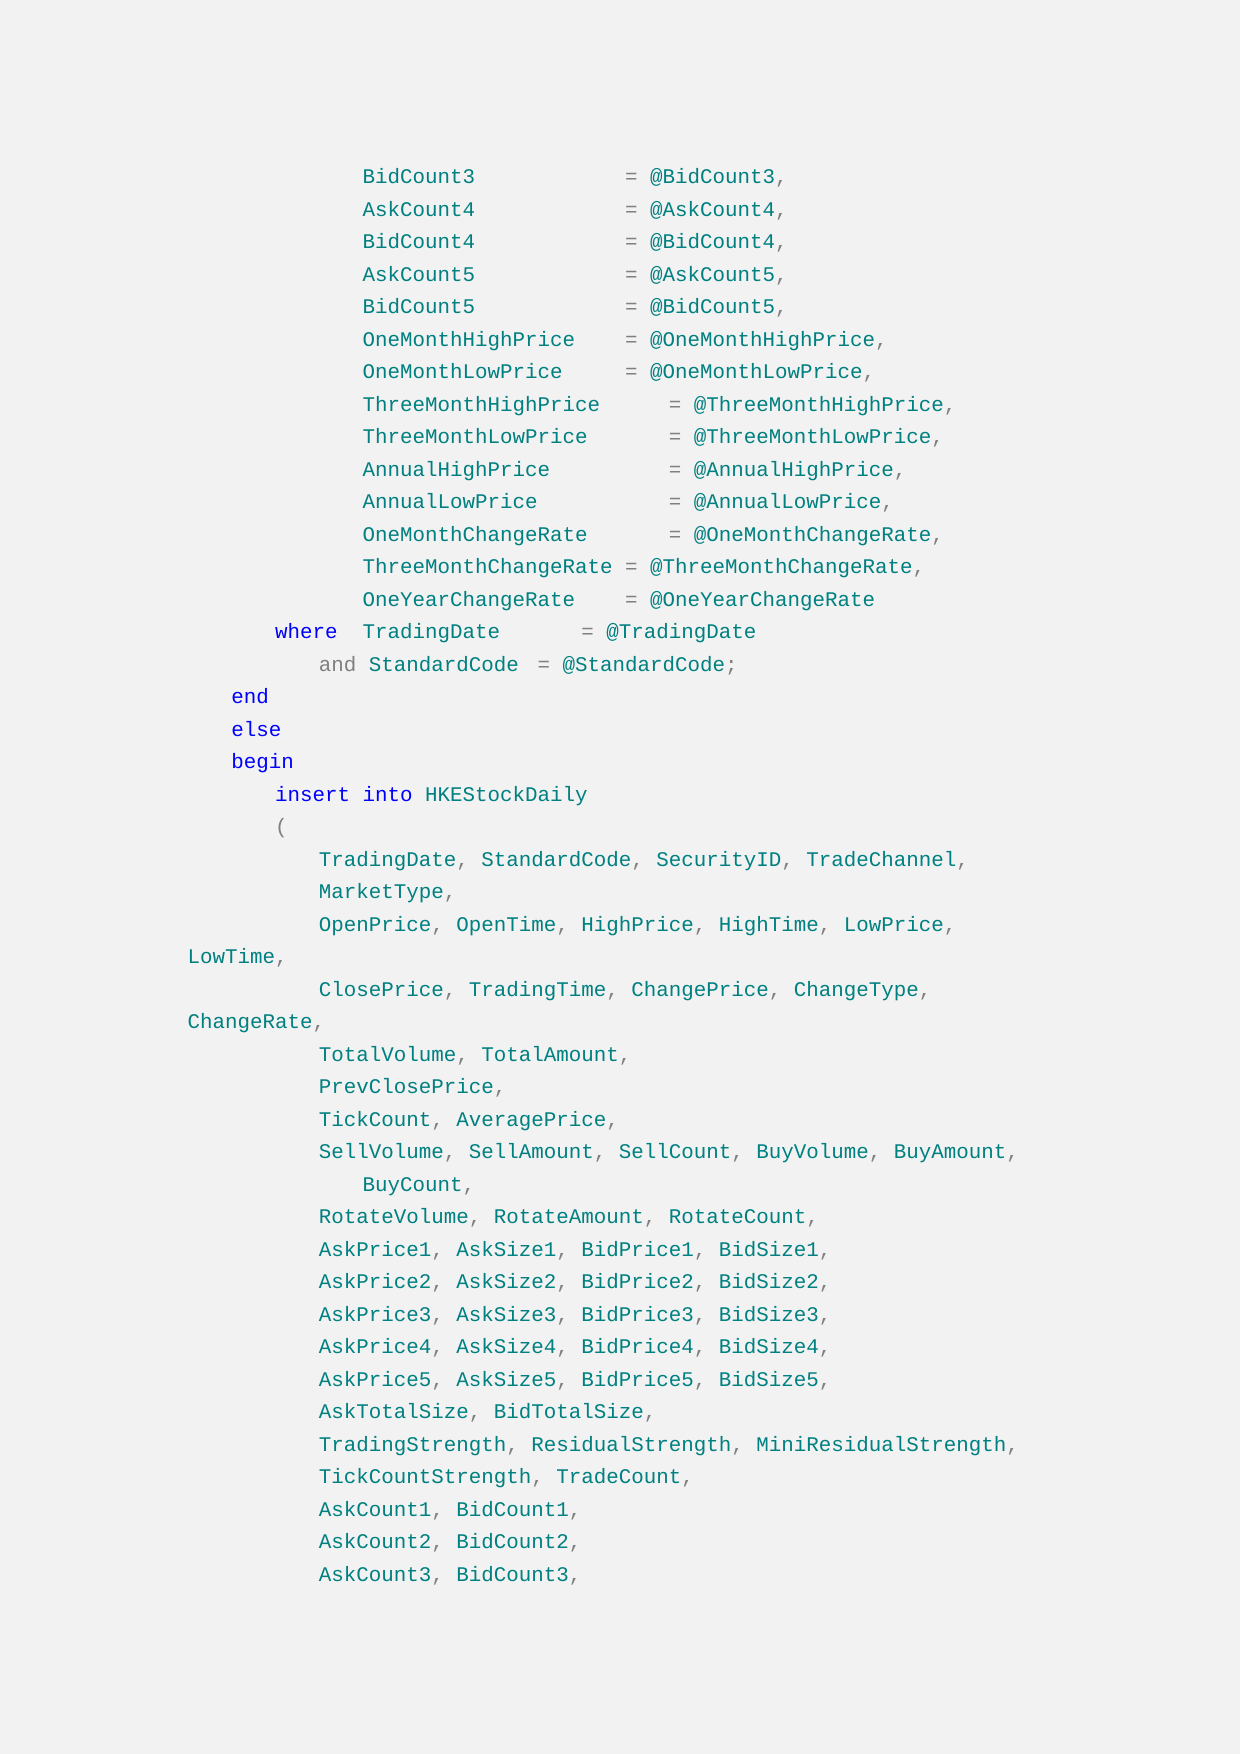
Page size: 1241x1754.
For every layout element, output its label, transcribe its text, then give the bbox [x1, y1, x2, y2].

text ( [187, 812, 1053, 844]
text TradingStrength, ResidualStrength, MiniResidualStrength, [187, 1429, 1053, 1462]
text AskCount2, BidCount2, [187, 1527, 1053, 1559]
text TotalVolume, TotalAmount, [187, 1039, 1053, 1072]
text OneMonthLowPrice = @OneMonthLowPrice, [187, 357, 1053, 389]
text AnnualHighPrice = @AnnualHighPrice, [187, 454, 1053, 487]
text RotateVolume, RotateAmount, RotateCount, [187, 1202, 1053, 1234]
text OpenPrice, OpenTime, HighPrice, HighTime, LowPrice, LowTime, [187, 909, 1053, 974]
text AskPrice5, AskSize5, BidPrice5, BidSize5, [187, 1364, 1053, 1397]
text OneMonthChangeRate = @OneMonthChangeRate, [187, 519, 1053, 552]
text AnnualLowPrice = @AnnualLowPrice, [187, 487, 1053, 519]
text ThreeMonthChangeRate = @ThreeMonthChangeRate, [187, 552, 1053, 584]
text TickCountStrength, TradeCount, [187, 1462, 1053, 1494]
text BidCount5 = @BidCount5, [187, 292, 1053, 324]
text TradingDate, StandardCode, SecurityID, TradeChannel, MarketType, [187, 844, 1053, 909]
text AskPrice2, AskSize2, BidPrice2, BidSize2, [187, 1267, 1053, 1299]
text AskTotalSize, BidTotalSize, [187, 1397, 1053, 1429]
text where TradingDate = @TradingDate [187, 617, 1053, 649]
text insert into HKEStockDaily [187, 779, 1053, 812]
text BidCount3 = @BidCount3, [187, 162, 1053, 194]
text AskCount4 = @AskCount4, [187, 194, 1053, 227]
text BidCount4 = @BidCount4, [187, 227, 1053, 259]
text AskPrice3, AskSize3, BidPrice3, BidSize3, [187, 1299, 1053, 1332]
text OneYearChangeRate = @OneYearChangeRate [187, 584, 1053, 617]
text AskPrice4, AskSize4, BidPrice4, BidSize4, [187, 1332, 1053, 1364]
text AskPrice1, AskSize1, BidPrice1, BidSize1, [187, 1234, 1053, 1267]
text SellVolume, SellAmount, SellCount, BuyVolume, BuyAmount, BuyCount, [187, 1137, 1053, 1202]
text end [187, 682, 1053, 714]
text ThreeMonthHighPrice = @ThreeMonthHighPrice, [187, 389, 1053, 422]
text and StandardCode = @StandardCode; [187, 649, 1053, 682]
text ClosePrice, TradingTime, ChangePrice, ChangeType, ChangeRate, [187, 974, 1053, 1039]
text else [187, 714, 1053, 747]
text AskCount3, BidCount3, [187, 1559, 1053, 1592]
text AskCount5 = @AskCount5, [187, 259, 1053, 292]
text OneMonthHighPrice = @OneMonthHighPrice, [187, 324, 1053, 357]
text AskCount1, BidCount1, [187, 1494, 1053, 1527]
text ThreeMonthLowPrice = @ThreeMonthLowPrice, [187, 422, 1053, 454]
text begin [187, 747, 1053, 779]
text PrevClosePrice, [187, 1072, 1053, 1104]
text TickCount, AveragePrice, [187, 1104, 1053, 1137]
